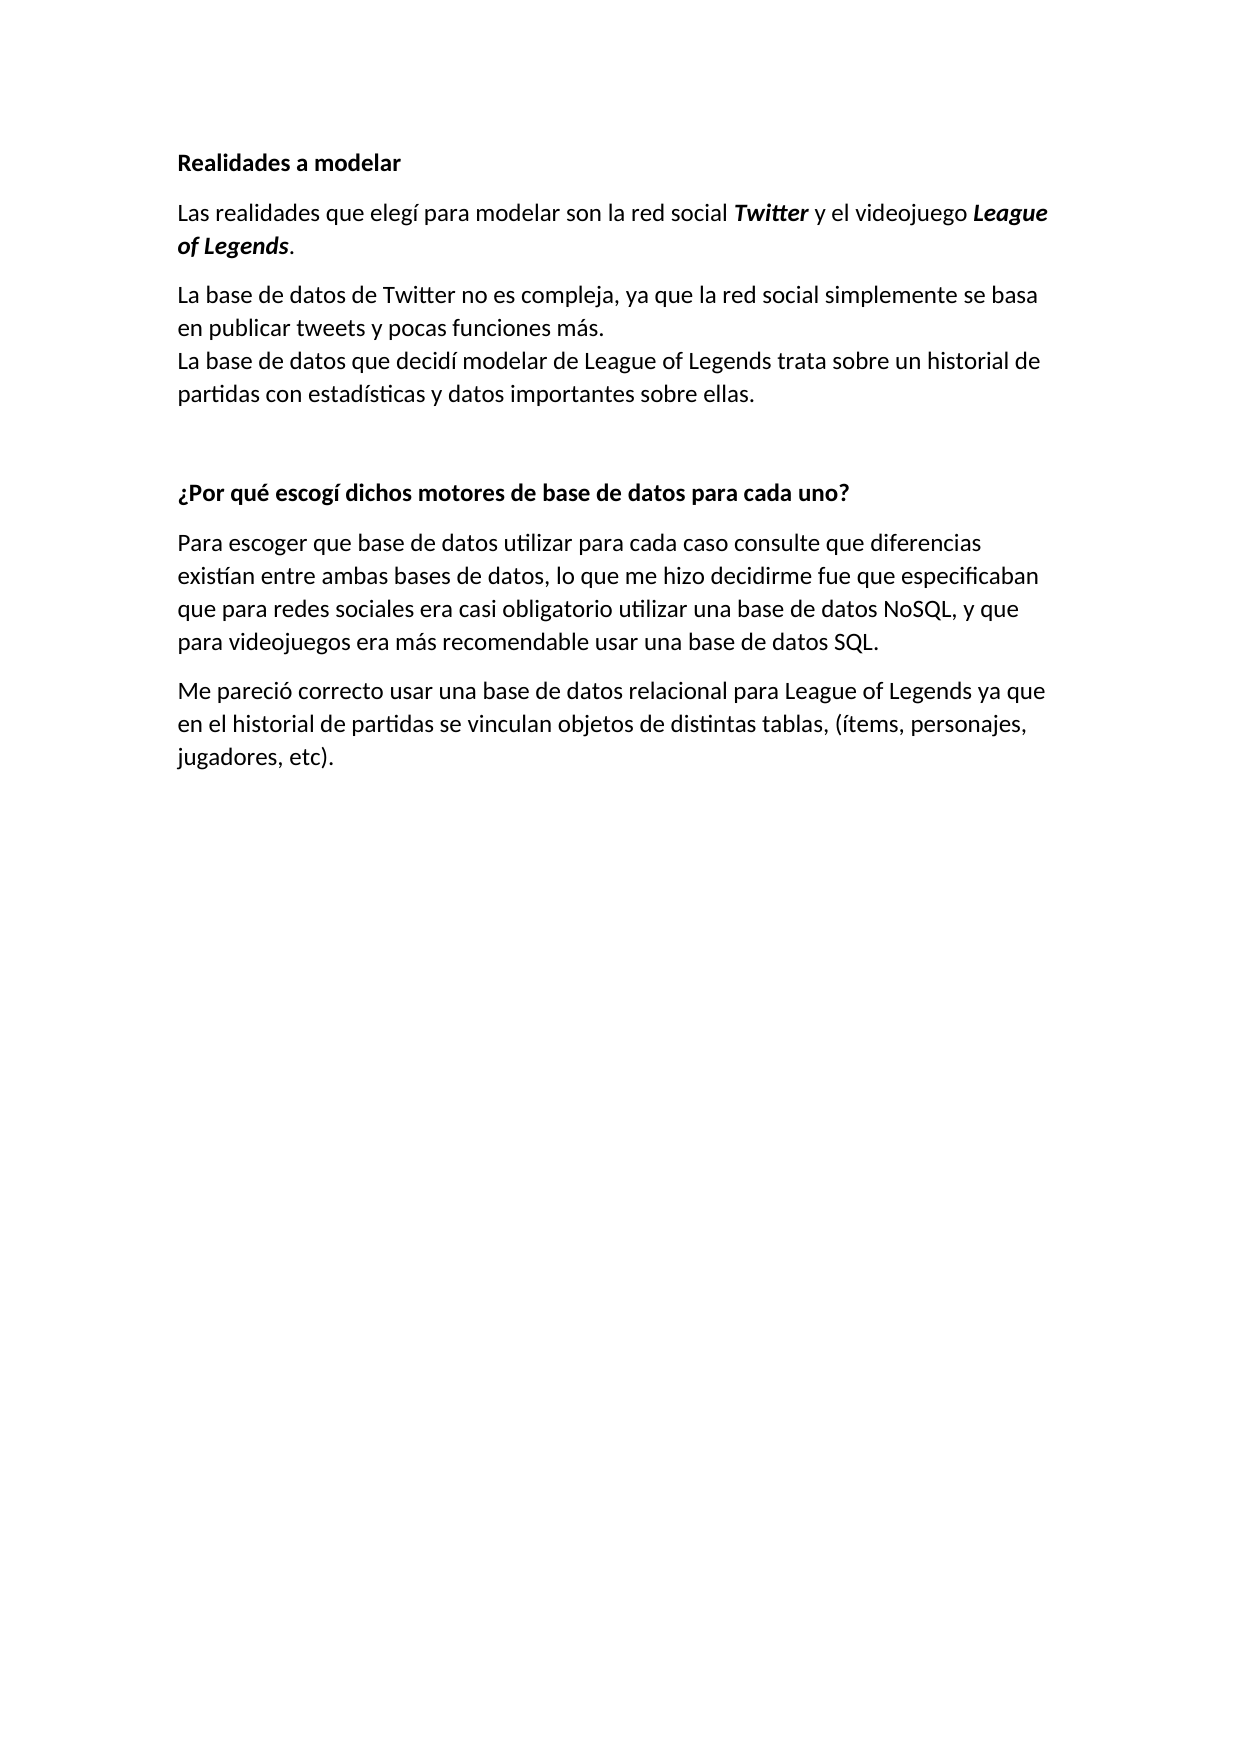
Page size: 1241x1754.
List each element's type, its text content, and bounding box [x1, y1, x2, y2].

text La base de datos de Twitter no es compleja, ya que la red social simplemente se basa en publicar tweets y pocas funciones más. La base de datos que decidí modelar de League of Legends trata sobre un historial de partidas con estadísticas y datos importantes sobre ellas. [177, 280, 1063, 409]
text Para escoger que base de datos utilizar para cada caso consulte que diferencias existían entre ambas bases de datos, lo que me hizo decidirme fue que especificaban que para redes sociales era casi obligatorio utilizar una base de datos NoSQL, y que para videojuegos era más recomendable usar una base de datos SQL. [177, 527, 1063, 656]
text Realidades a modelar [177, 148, 1063, 178]
text Me pareció correcto usar una base de datos relacional para League of Legends ya que en el historial de partidas se vinculan objetos de distintas tablas, (ítems, personajes, jugadores, etc). [177, 676, 1063, 772]
text Las realidades que elegí para modelar son la red social Twitter y el videojuego League of Legends. [177, 197, 1063, 261]
text ¿Por qué escogí dichos motores de base de datos para cada uno? [177, 478, 1063, 508]
